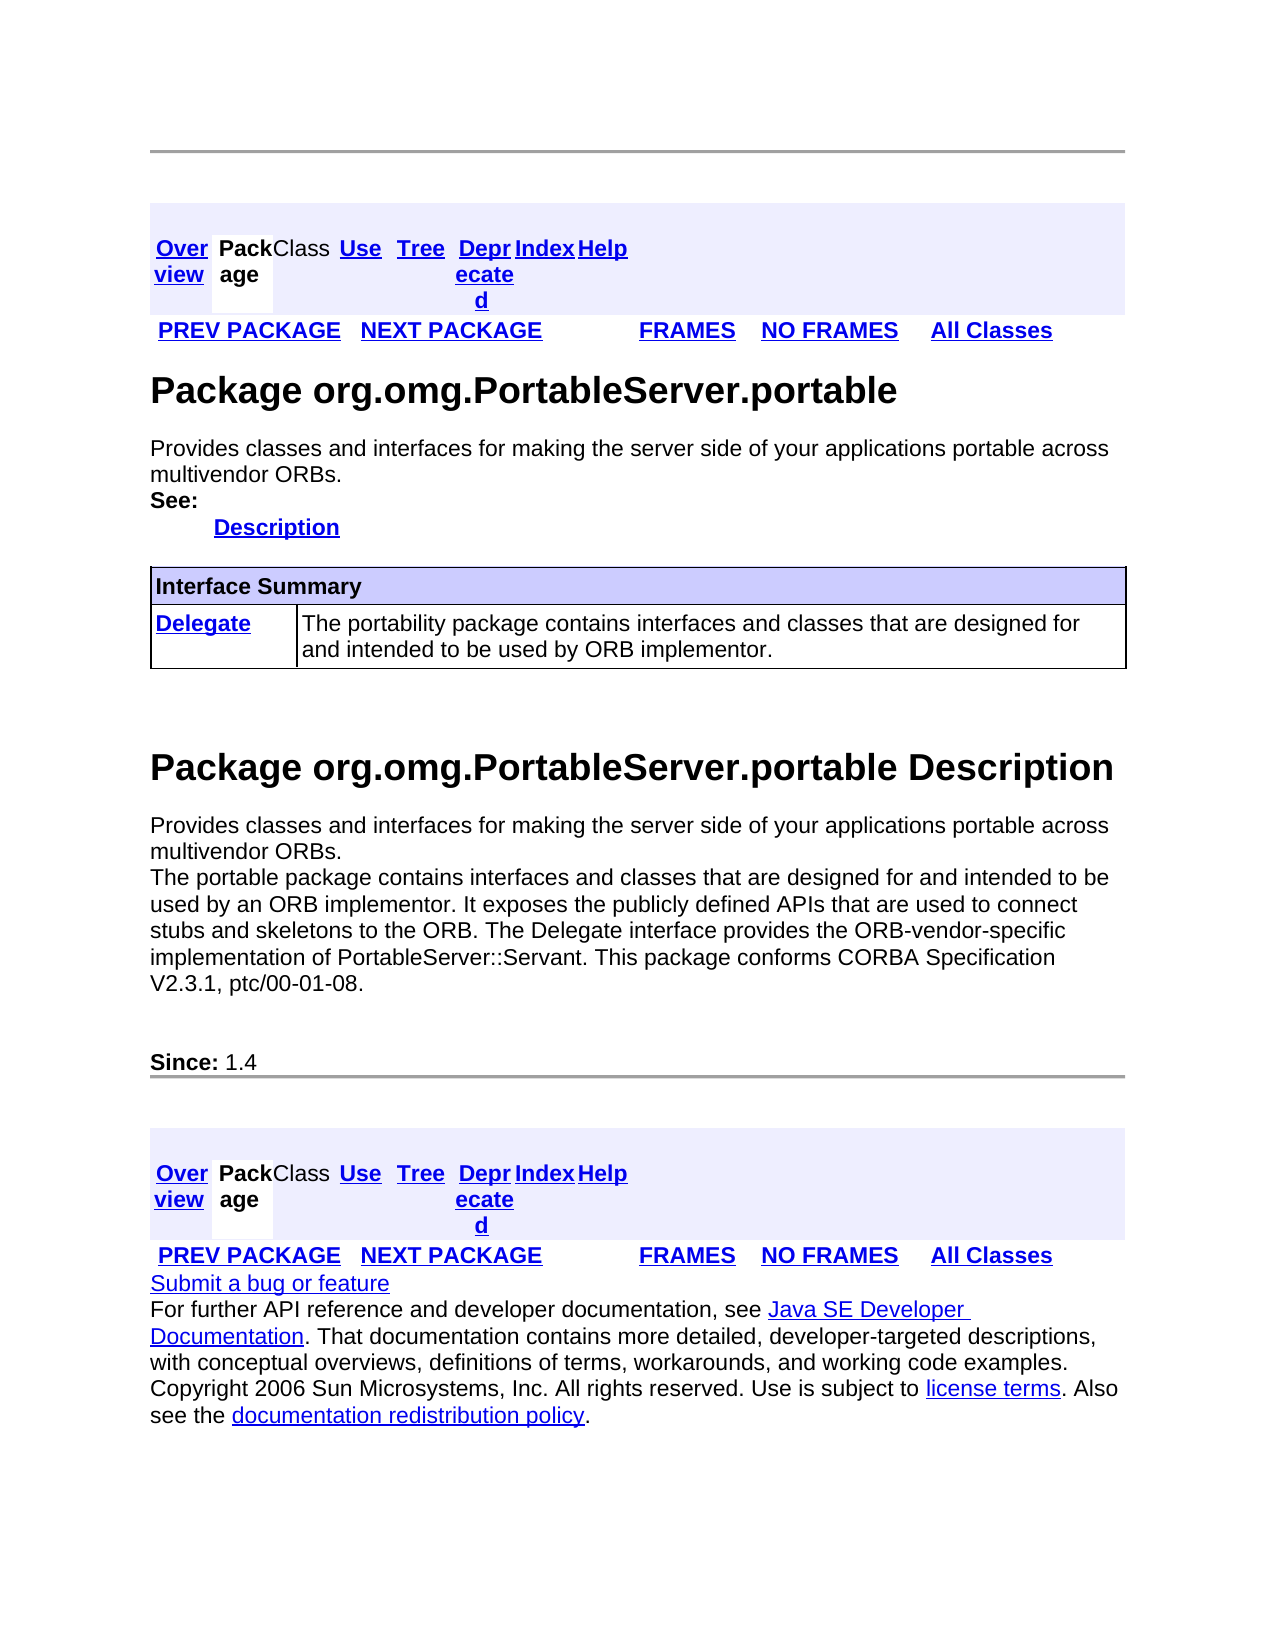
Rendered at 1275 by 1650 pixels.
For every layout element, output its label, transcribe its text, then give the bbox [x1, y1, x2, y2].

table_cell PREV PACKAGE NEXT PACKAGE [150, 1240, 637, 1270]
subtitle Package org.omg.PortableServer.portable Description [150, 745, 1125, 788]
text Description [150, 514, 1125, 540]
subtitle Package org.omg.PortableServer.portable [150, 368, 1125, 411]
text Submit a bug or feature [150, 1270, 1125, 1296]
text Provides classes and interfaces for making the server side of your applications portable across multivendor ORBs. [150, 435, 1125, 487]
text See: [150, 487, 1125, 514]
table_cell Delegate [152, 605, 296, 667]
table_cell FRAMES NO FRAMES All Classes [638, 315, 1125, 345]
text Since: 1.4 [150, 1049, 1125, 1075]
text The portable package contains interfaces and classes that are designed for and intended to be used by an ORB implementor. It exposes the publicly defined APIs that are used to connect stubs and skeletons to the ORB. The Delegate interface provides the ORB-vendor-specific implementation of PortableServer::Servant. This package conforms CORBA Specification V2.3.1, ptc/00-01-08. [150, 864, 1125, 996]
table_cell The portability package contains interfaces and classes that are designed for and intended to be used by ORB implementor. [298, 605, 1125, 667]
table_header [150, 1128, 1125, 1240]
table_header Interface Summary [152, 568, 1125, 604]
text Copyright 2006 Sun Microsystems, Inc. All rights reserved. Use is subject to license terms. Also see the documentation redistribution policy. [150, 1375, 1125, 1428]
text For further API reference and developer documentation, see Java SE Developer Documentation. That documentation contains more detailed, developer-targeted descriptions, with conceptual overviews, definitions of terms, workarounds, and working code examples. [150, 1296, 1125, 1375]
table_cell FRAMES NO FRAMES All Classes [638, 1240, 1125, 1270]
table_header [150, 203, 1125, 315]
table_cell PREV PACKAGE NEXT PACKAGE [150, 315, 637, 345]
text Provides classes and interfaces for making the server side of your applications portable across multivendor ORBs. [150, 812, 1125, 864]
